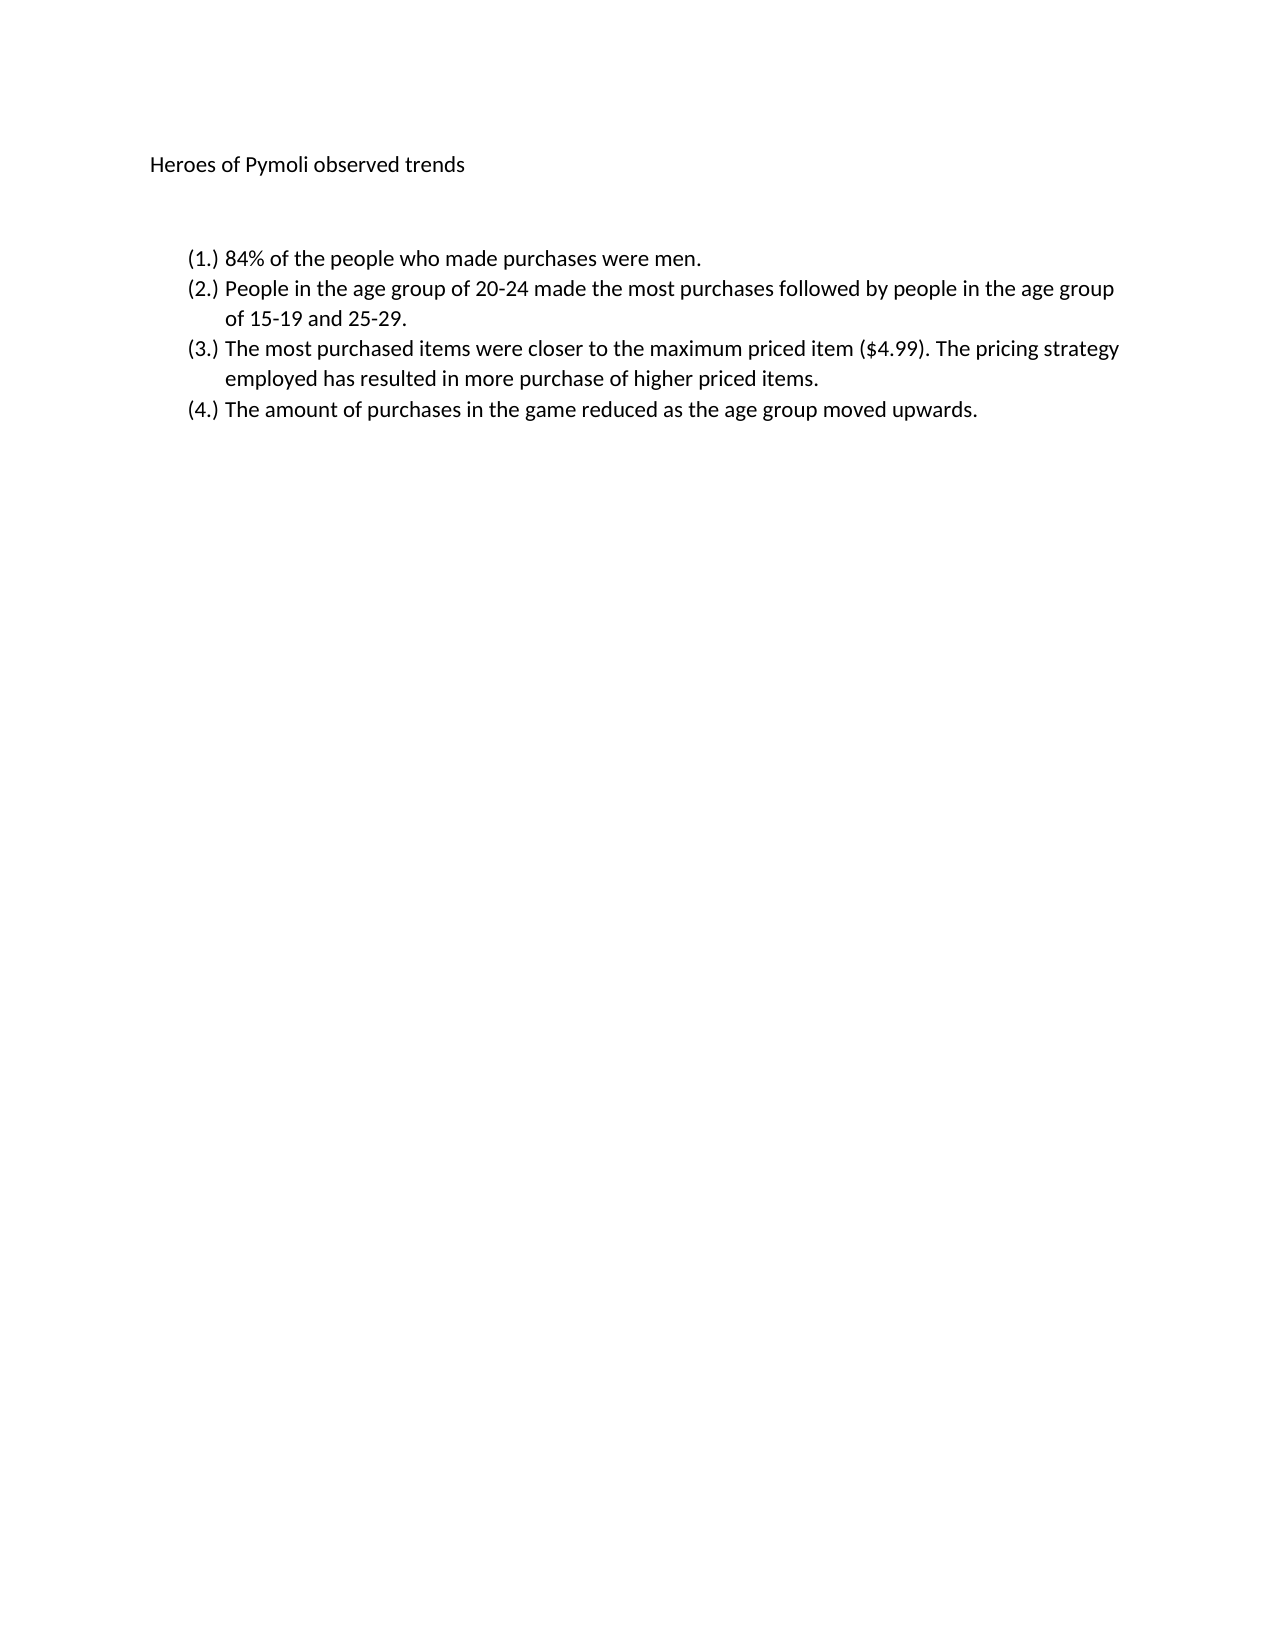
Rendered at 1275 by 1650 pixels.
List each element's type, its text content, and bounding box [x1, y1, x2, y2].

list The most purchased items were closer to the maximum priced item ($4.99). The pricing strategy employed has resulted in more purchase of higher priced items. [187, 334, 1125, 393]
list The amount of purchases in the game reduced as the age group moved upwards. [187, 395, 1125, 423]
list People in the age group of 20-24 made the most purchases followed by people in the age group of 15-19 and 25-29. [187, 274, 1125, 332]
list 84% of the people who made purchases were men. [187, 244, 1125, 272]
text Heroes of Pymoli observed trends [150, 150, 1125, 178]
